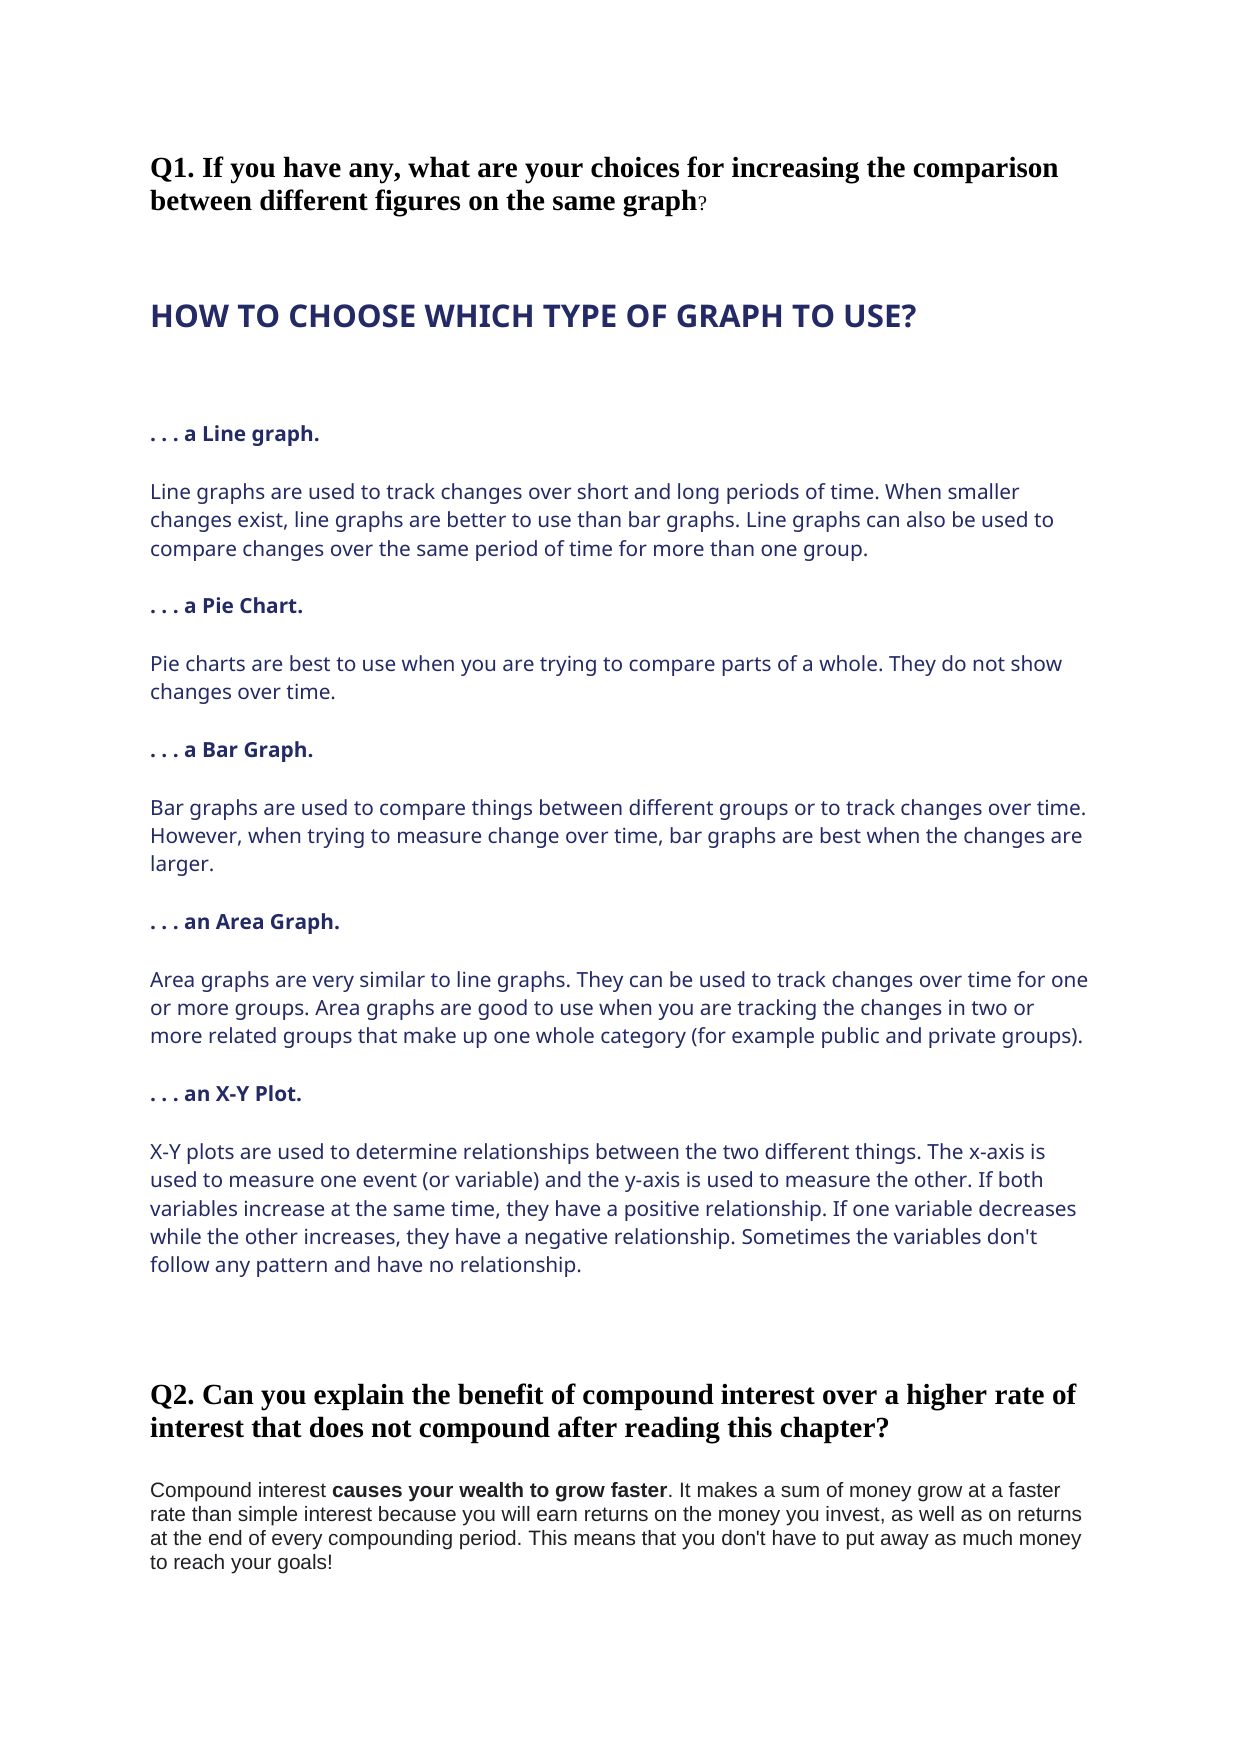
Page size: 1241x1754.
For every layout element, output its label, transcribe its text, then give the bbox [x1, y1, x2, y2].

text X-Y plots are used to determine relationships between the two different things. The x-axis is used to measure one event (or variable) and the y-axis is used to measure the other. If both variables increase at the same time, they have a positive relationship. If one variable decreases while the other increases, they have a negative relationship. Sometimes the variables don't follow any pattern and have no relationship. [150, 1137, 1090, 1279]
text Bar graphs are used to compare things between different groups or to track changes over time. However, when trying to measure change over time, bar graphs are best when the changes are larger. [150, 793, 1090, 878]
text . . . a Bar Graph. [150, 735, 1090, 763]
text Line graphs are used to track changes over short and long periods of time. When smaller changes exist, line graphs are better to use than bar graphs. Line graphs can also be used to compare changes over the same period of time for more than one group. [150, 477, 1090, 562]
text Q2. Can you explain the benefit of compound interest over a higher rate of interest that does not compound after reading this chapter? [150, 1377, 1090, 1444]
text . . . a Line graph. [150, 419, 1090, 448]
text . . . an X-Y Plot. [150, 1079, 1090, 1108]
text Q1. If you have any, what are your choices for increasing the comparison between different figures on the same graph? [150, 150, 1090, 217]
text Pie charts are best to use when you are trying to compare parts of a whole. They do not show changes over time. [150, 649, 1090, 706]
text HOW TO CHOOSE WHICH TYPE OF GRAPH TO USE? [150, 294, 1090, 337]
text Compound interest causes your wealth to grow faster. It makes a sum of money grow at a faster rate than simple interest because you will earn returns on the money you invest, as well as on returns at the end of every compounding period. This means that you don't have to put away as much money to reach your goals! [150, 1478, 1090, 1573]
text . . . an Area Graph. [150, 907, 1090, 936]
text . . . a Pie Chart. [150, 591, 1090, 620]
text Area graphs are very similar to line graphs. They can be used to track changes over time for one or more groups. Area graphs are good to use when you are tracking the changes in two or more related groups that make up one whole category (for example public and private groups). [150, 965, 1090, 1050]
